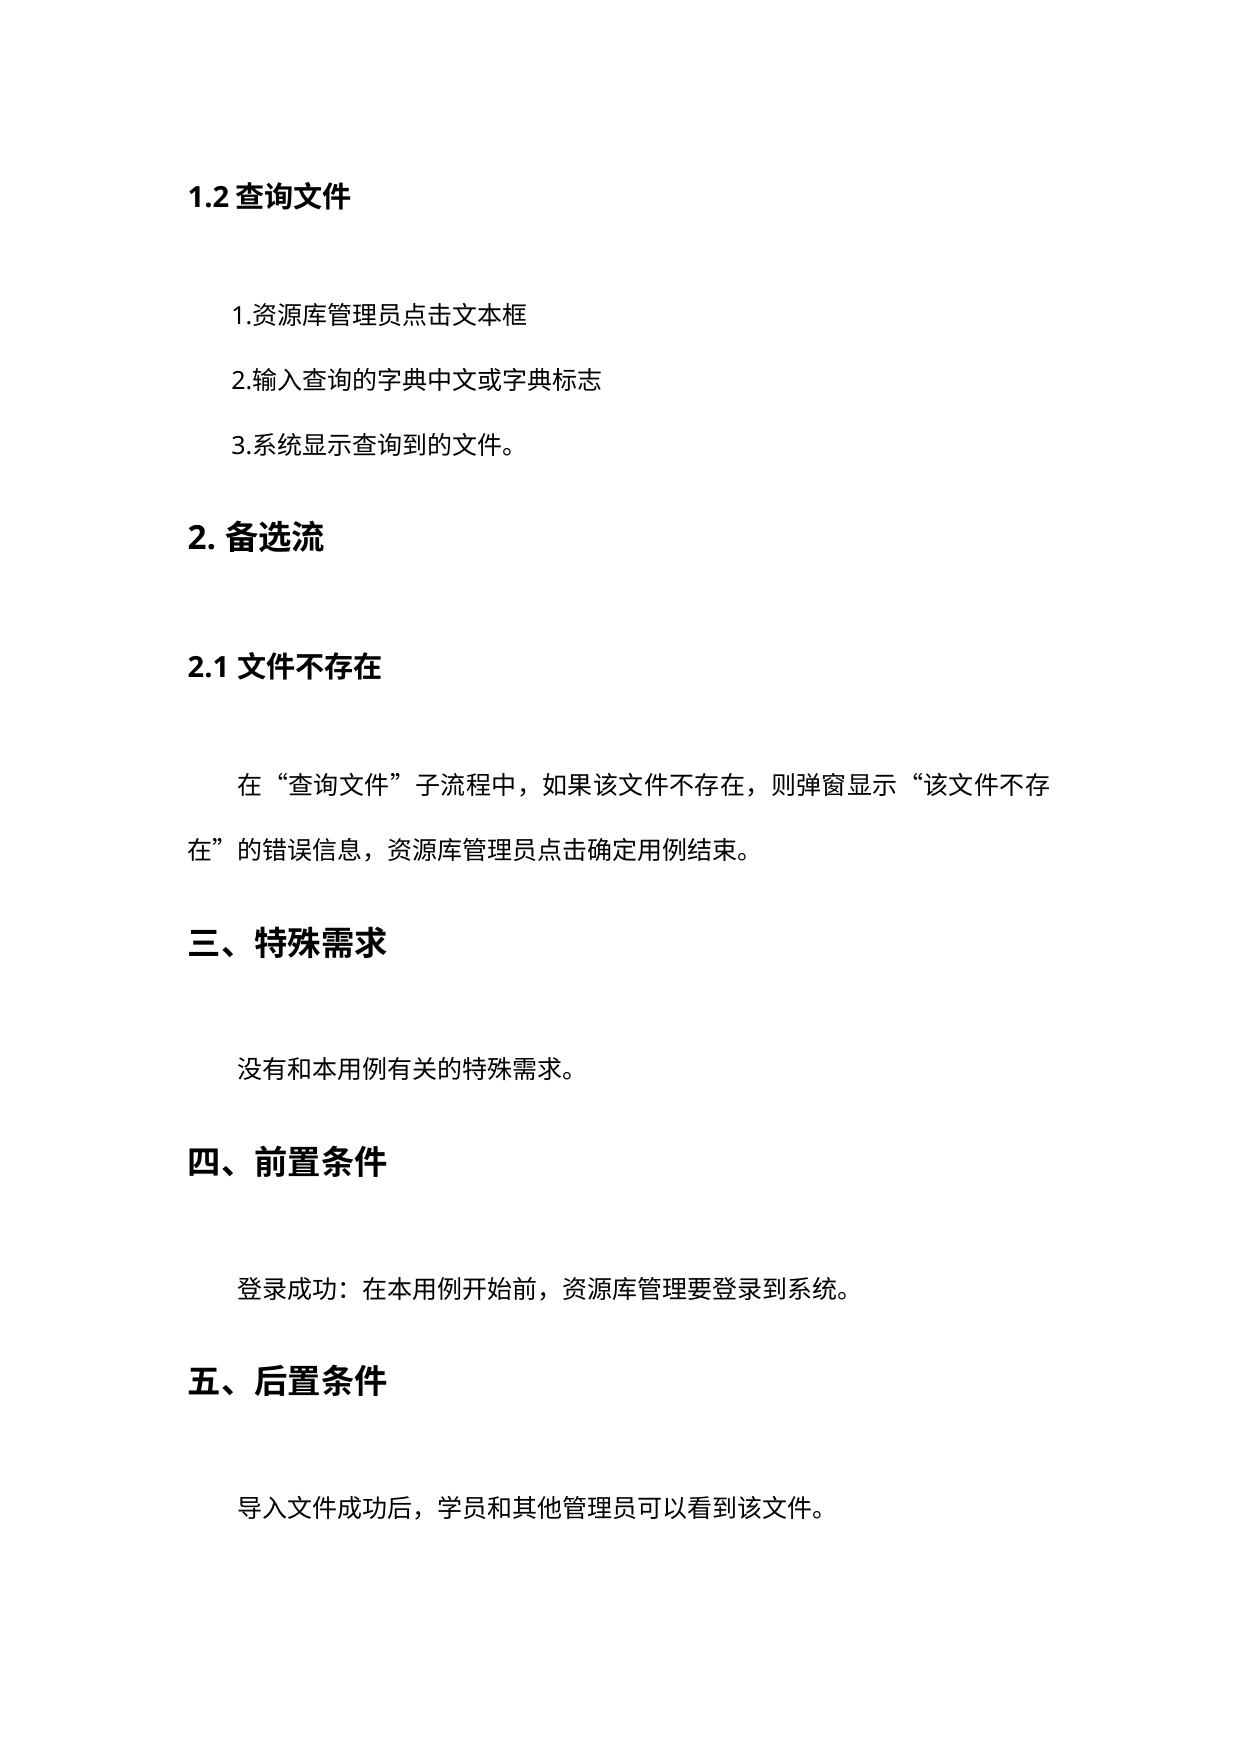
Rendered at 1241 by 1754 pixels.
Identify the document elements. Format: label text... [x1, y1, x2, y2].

subtitle 1.2查询文件 [187, 162, 1053, 227]
subtitle 三、特殊需求 [187, 908, 1053, 973]
text 导入文件成功后，学员和其他管理员可以看到该文件。 [187, 1474, 1053, 1539]
subtitle 五、后置条件 [187, 1347, 1053, 1412]
text 登录成功：在本用例开始前，资源库管理要登录到系统。 [187, 1255, 1053, 1320]
subtitle 2. 备选流 [187, 503, 1053, 568]
text 2.输入查询的字典中文或字典标志 [187, 346, 1053, 411]
text 1.资源库管理员点击文本框 [187, 281, 1053, 346]
text 没有和本用例有关的特殊需求。 [187, 1036, 1053, 1101]
text 在“查询文件”子流程中，如果该文件不存在，则弹窗显示“该文件不存在”的错误信息，资源库管理员点击确定用例结束。 [187, 751, 1053, 881]
text 3.系统显示查询到的文件。 [187, 411, 1053, 476]
subtitle 四、前置条件 [187, 1128, 1053, 1193]
subtitle 2.1 文件不存在 [187, 632, 1053, 697]
